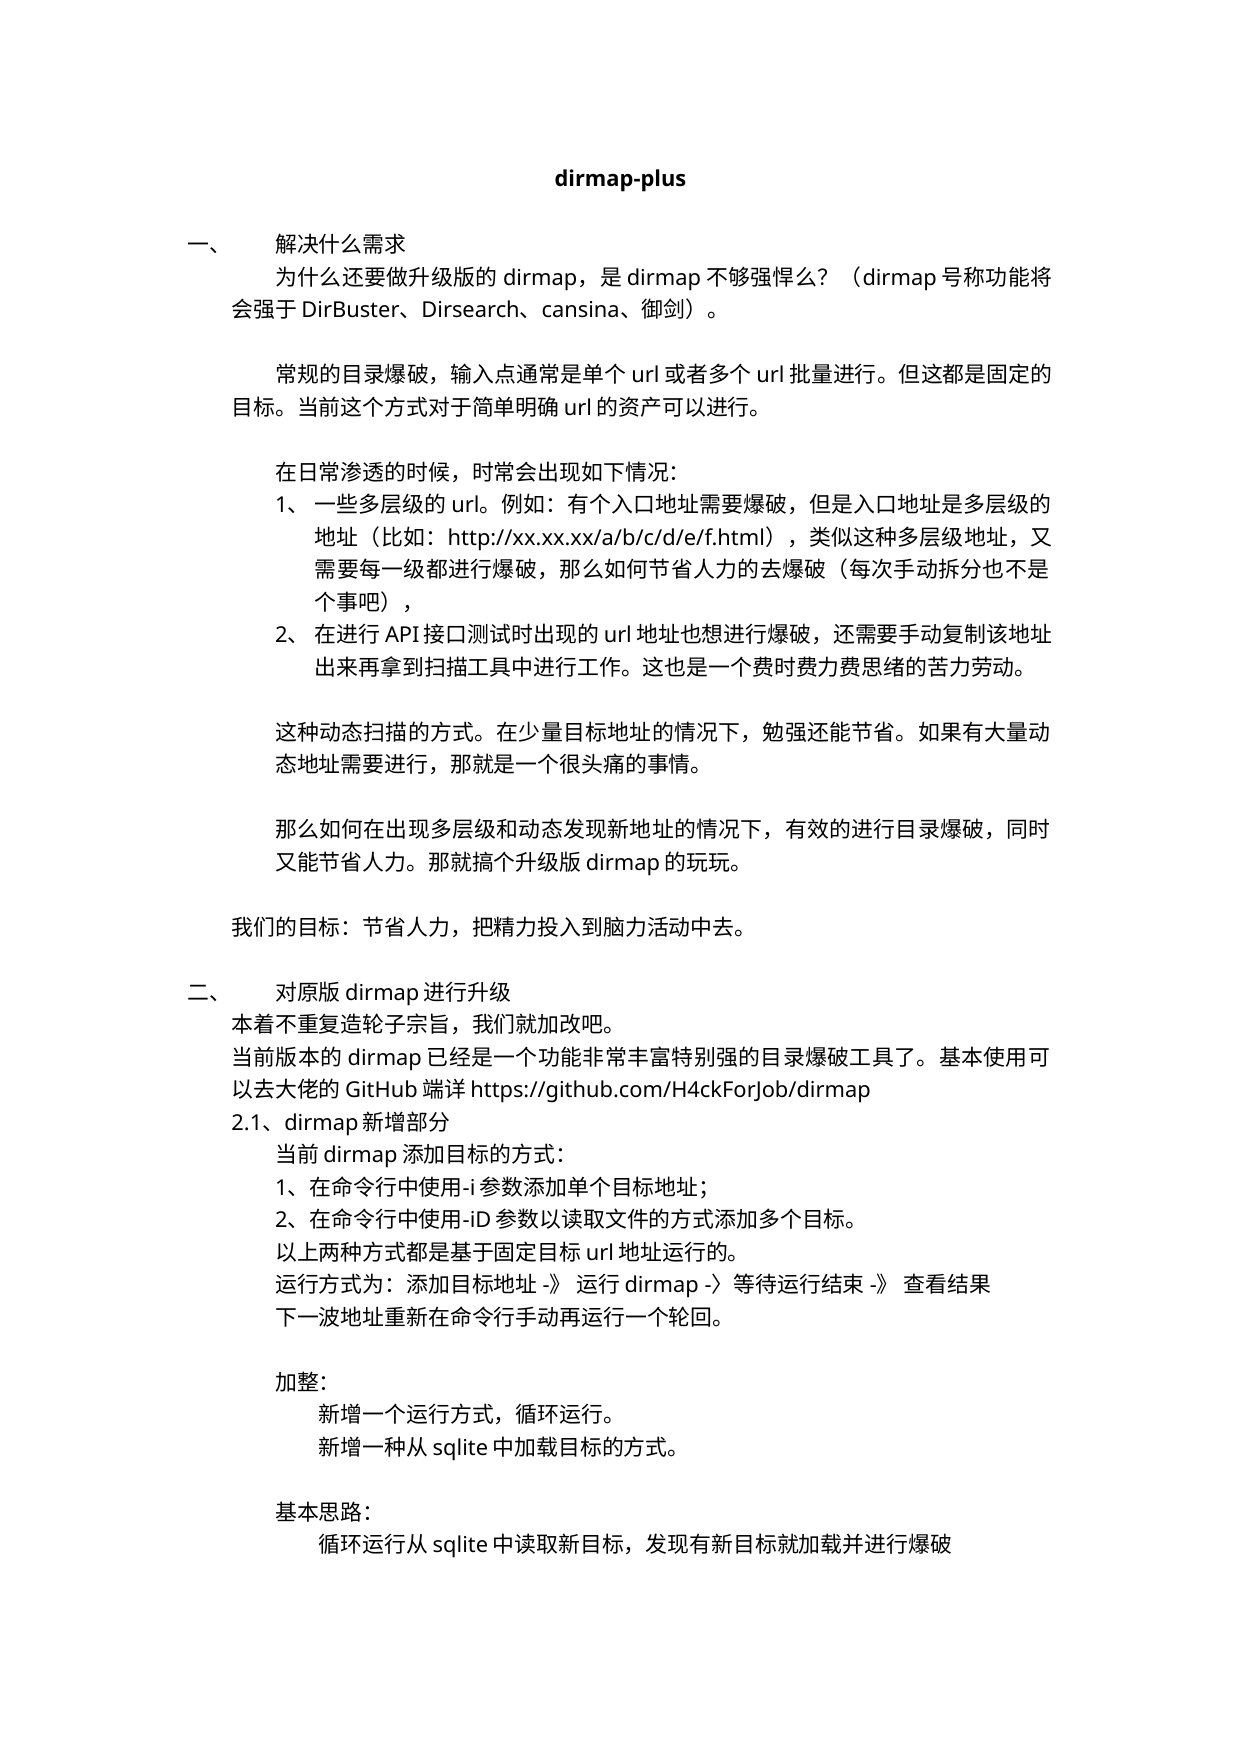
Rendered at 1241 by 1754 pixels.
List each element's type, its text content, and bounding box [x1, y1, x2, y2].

list 运行方式为：添加目标地址 -》 运行dirmap -〉等待运行结束 -》 查看结果 [231, 1267, 1053, 1299]
list 新增一种从sqlite中加载目标的方式。 [275, 1429, 1053, 1462]
list 2、在命令行中使用-iD参数以读取文件的方式添加多个目标。 [231, 1202, 1053, 1234]
list 以上两种方式都是基于固定目标url地址运行的。 [231, 1234, 1053, 1267]
list 常规的目录爆破，输入点通常是单个url或者多个url批量进行。但这都是固定的目标。当前这个方式对于简单明确url的资产可以进行。 [231, 357, 1053, 422]
text 那么如何在出现多层级和动态发现新地址的情况下，有效的进行目录爆破，同时又能节省人力。那就搞个升级版dirmap的玩玩。 [275, 812, 1053, 877]
list 加整： [231, 1364, 1053, 1397]
list 基本思路： [231, 1494, 1053, 1527]
list 一些多层级的url。例如：有个入口地址需要爆破，但是入口地址是多层级的地址（比如：http://xx.xx.xx/a/b/c/d/e/f.html），类似这种多层级地址，又需要每一级都进行爆破，那么如何节省人力的去爆破（每次手动拆分也不是个事吧）， [275, 487, 1053, 617]
list 对原版dirmap进行升级 [187, 974, 1053, 1007]
list 新增一个运行方式，循环运行。 [275, 1397, 1053, 1429]
list 在进行API接口测试时出现的url地址也想进行爆破，还需要手动复制该地址出来再拿到扫描工具中进行工作。这也是一个费时费力费思绪的苦力劳动。 [275, 617, 1053, 682]
text 这种动态扫描的方式。在少量目标地址的情况下，勉强还能节省。如果有大量动态地址需要进行，那就是一个很头痛的事情。 [275, 714, 1053, 779]
list 循环运行从sqlite中读取新目标，发现有新目标就加载并进行爆破 [231, 1527, 1053, 1559]
list 本着不重复造轮子宗旨，我们就加改吧。 [231, 1007, 1053, 1039]
list 为什么还要做升级版的dirmap，是dirmap不够强悍么？（dirmap号称功能将会强于DirBuster、Dirsearch、cansina、御剑）。 [231, 259, 1053, 324]
list 当前版本的dirmap已经是一个功能非常丰富特别强的目录爆破工具了。基本使用可以去大佬的GitHub端详https://github.com/H4ckForJob/dirmap [231, 1039, 1053, 1104]
list 当前dirmap添加目标的方式： [231, 1137, 1053, 1169]
list 2.1、dirmap新增部分 [231, 1104, 1053, 1137]
list 在日常渗透的时候，时常会出现如下情况： [231, 454, 1053, 487]
text 我们的目标：节省人力，把精力投入到脑力活动中去。 [187, 909, 1053, 942]
list 下一波地址重新在命令行手动再运行一个轮回。 [231, 1299, 1053, 1332]
text dirmap-plus [187, 162, 1053, 194]
list 解决什么需求 [187, 227, 1053, 259]
list 1、在命令行中使用-i参数添加单个目标地址； [231, 1169, 1053, 1202]
